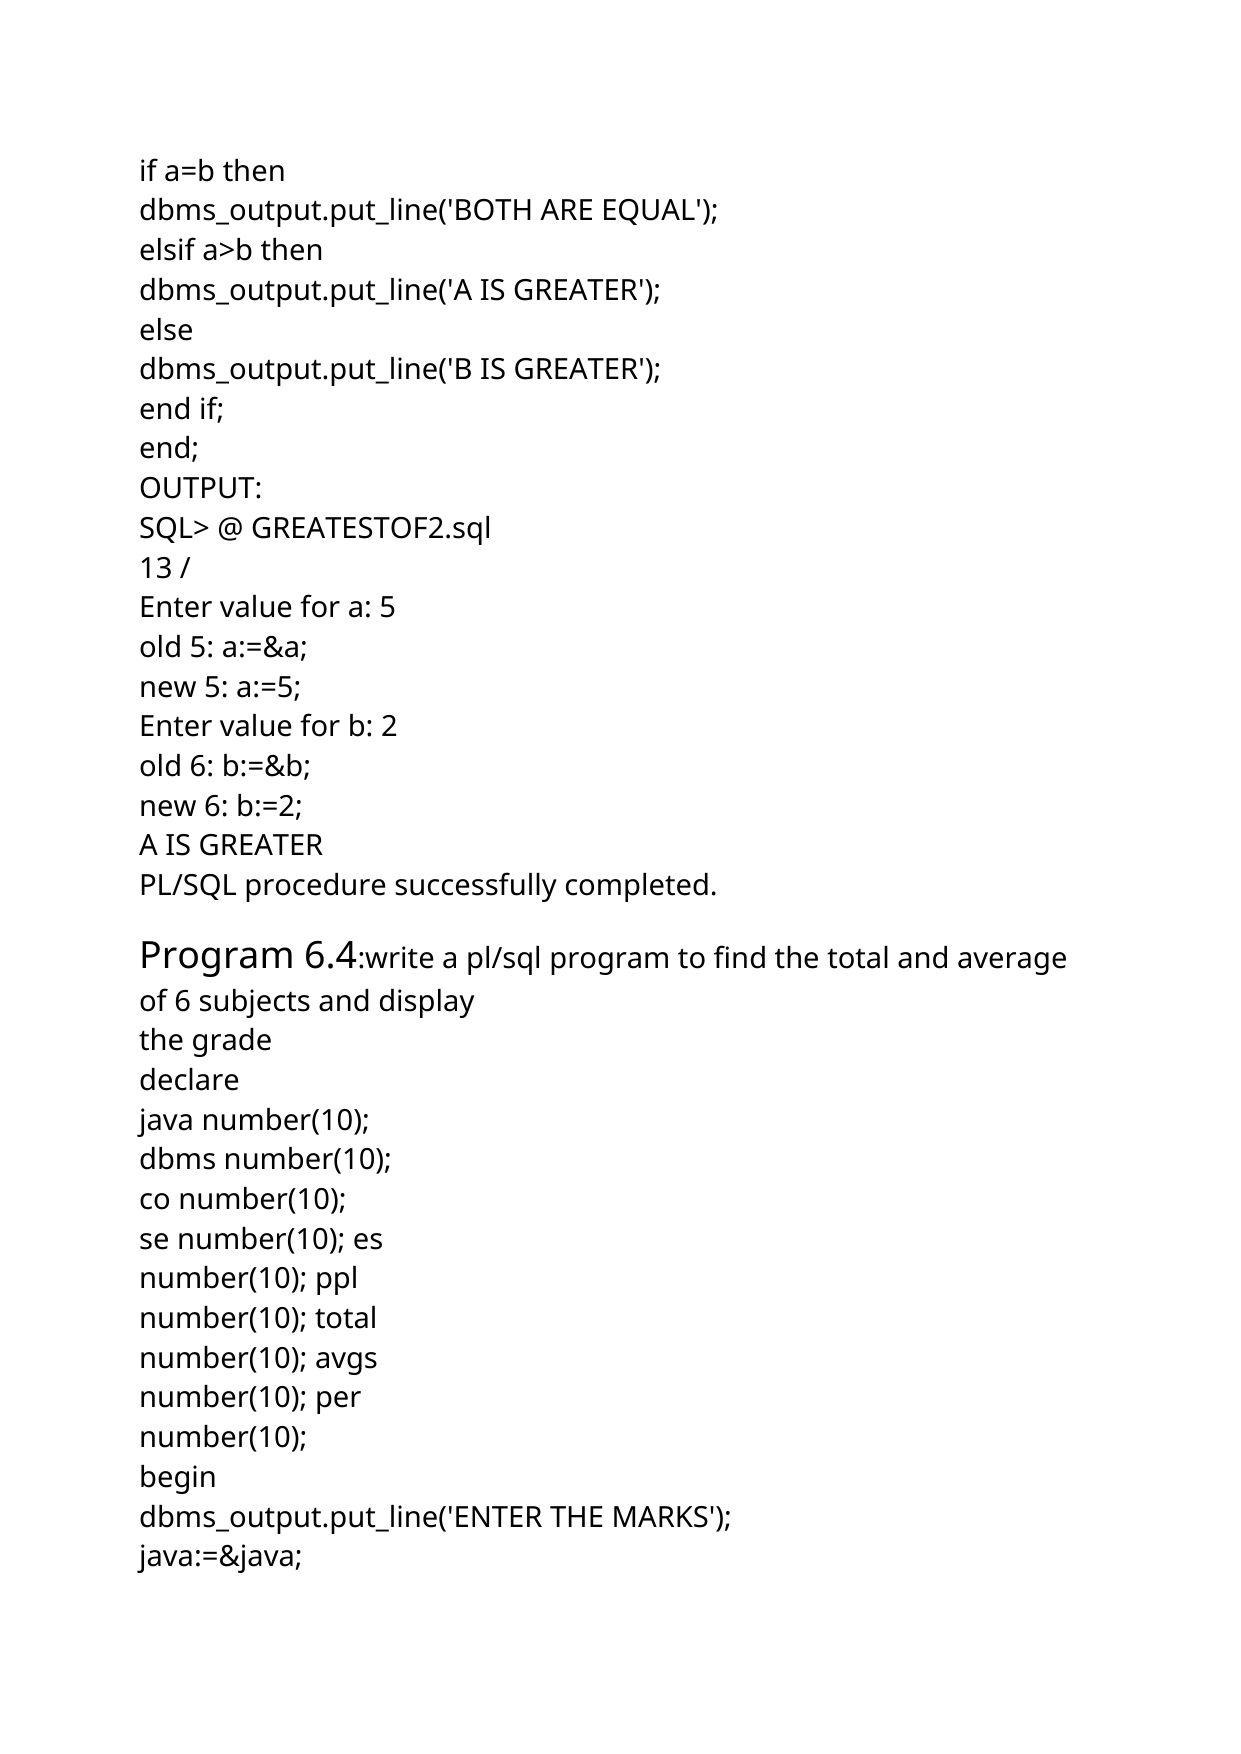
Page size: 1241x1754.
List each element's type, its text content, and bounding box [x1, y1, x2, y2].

text Enter value for b: 2 [139, 706, 1101, 745]
text OUTPUT: [139, 467, 1101, 507]
text end if; [139, 388, 1101, 428]
text elsif a>b then [139, 229, 1101, 269]
text 13 / [139, 547, 1101, 587]
text number(10); total [139, 1297, 1101, 1337]
text old 6: b:=&b; [139, 745, 1101, 785]
text number(10); per [139, 1377, 1101, 1416]
text Enter value for a: 5 [139, 587, 1101, 626]
text dbms_output.put_line('A IS GREATER'); [139, 269, 1101, 309]
text PL/SQL procedure successfully completed. [139, 864, 1101, 904]
text co number(10); [139, 1178, 1101, 1218]
text Program 6.4:write a pl/sql program to find the total and average of 6 subjects and display [139, 929, 1101, 1019]
text new 5: a:=5; [139, 666, 1101, 706]
text dbms_output.put_line('B IS GREATER'); [139, 348, 1101, 388]
text dbms number(10); [139, 1139, 1101, 1178]
text end; [139, 428, 1101, 467]
text dbms_output.put_line('BOTH ARE EQUAL'); [139, 190, 1101, 229]
text dbms_output.put_line('ENTER THE MARKS'); [139, 1496, 1101, 1536]
text declare [139, 1059, 1101, 1099]
text SQL> @ GREATESTOF2.sql [139, 507, 1101, 547]
text number(10); avgs [139, 1337, 1101, 1377]
text A IS GREATER [139, 825, 1101, 864]
text number(10); ppl [139, 1258, 1101, 1297]
text new 6: b:=2; [139, 785, 1101, 825]
text java:=&java; [139, 1536, 1101, 1575]
text else [139, 309, 1101, 348]
text number(10); [139, 1416, 1101, 1456]
text begin [139, 1456, 1101, 1496]
text java number(10); [139, 1099, 1101, 1139]
text se number(10); es [139, 1218, 1101, 1258]
text the grade [139, 1019, 1101, 1059]
text old 5: a:=&a; [139, 626, 1101, 666]
text if a=b then [139, 150, 1101, 190]
